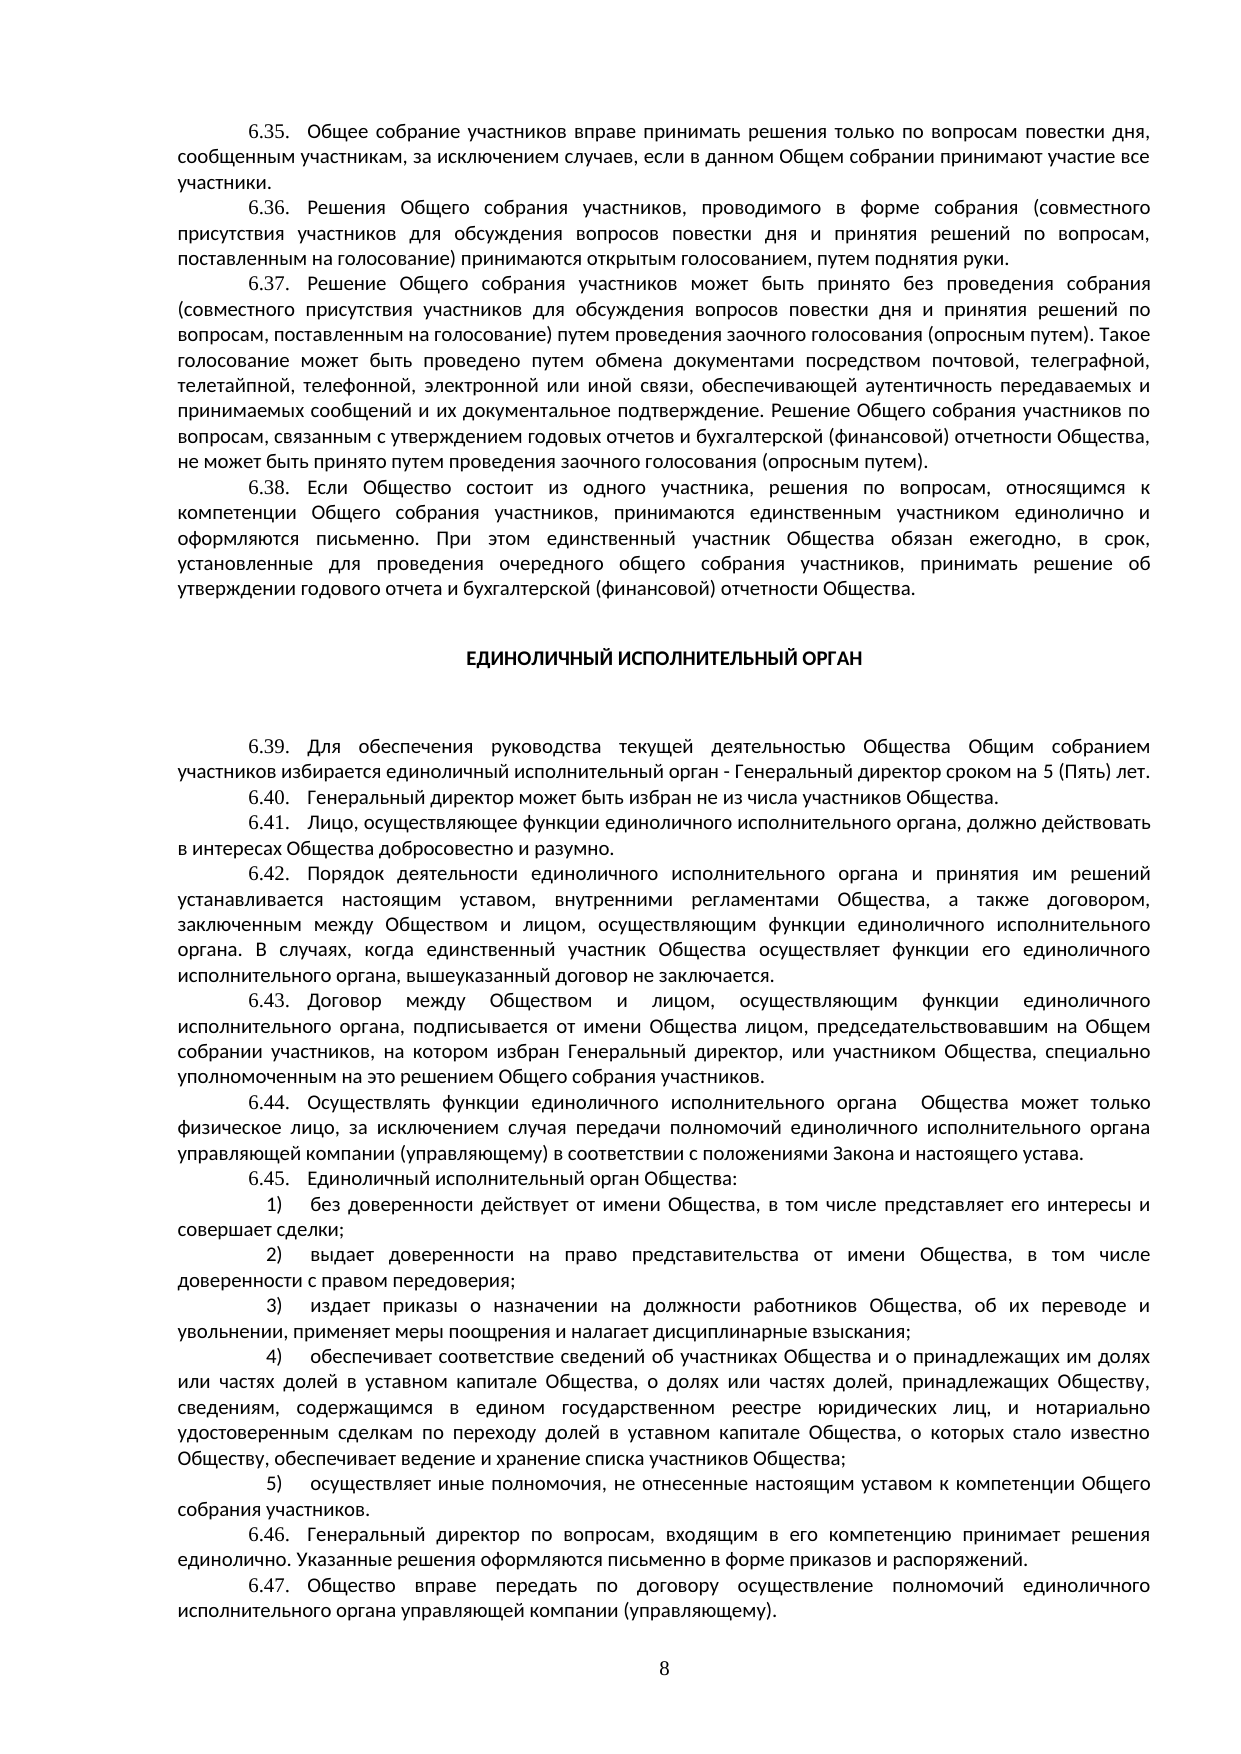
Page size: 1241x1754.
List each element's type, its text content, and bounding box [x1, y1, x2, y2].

list Договор между Обществом и лицом, осуществляющим функции единоличного исполнительного органа, подписывается от имени Общества лицом, председательствовавшим на Общем собрании участников, на котором избран Генеральный директор, или участником Общества, специально уполномоченным на это решением Общего собрания участников. [177, 987, 1152, 1089]
list Общество вправе передать по договору осуществление полномочий единоличного исполнительного органа управляющей компании (управляющему). [177, 1572, 1152, 1623]
list Порядок деятельности единоличного исполнительного органа и принятия им решений устанавливается настоящим уставом, внутренними регламентами Общества, а также договором, заключенным между Обществом и лицом, осуществляющим функции единоличного исполнительного органа. В случаях, когда единственный участник Общества осуществляет функции его единоличного исполнительного органа, вышеуказанный договор не заключается. [177, 860, 1152, 987]
list обеспечивает соответствие сведений об участниках Общества и о принадлежащих им долях или частях долей в уставном капитале Общества, о долях или частях долей, принадлежащих Обществу, сведениям, содержащимся в едином государственном реестре юридических лиц, и нотариально удостоверенным сделкам по переходу долей в уставном капитале Общества, о которых стало известно Обществу, обеспечивает ведение и хранение списка участников Общества; [177, 1343, 1152, 1470]
list Общее собрание участников вправе принимать решения только по вопросам повестки дня, сообщенным участникам, за исключением случаев, если в данном Общем собрании принимают участие все участники. [177, 118, 1152, 194]
list Если Общество состоит из одного участника, решения по вопросам, относящимся к компетенции Общего собрания участников, принимаются единственным участником единолично и оформляются письменно. При этом единственный участник Общества обязан ежегодно, в срок, установленные для проведения очередного общего собрания участников, принимать решение об утверждении годового отчета и бухгалтерской (финансовой) отчетности Общества. [177, 474, 1152, 601]
list издает приказы о назначении на должности работников Общества, об их переводе и увольнении, применяет меры поощрения и налагает дисциплинарные взыскания; [177, 1292, 1152, 1343]
list Осуществлять функции единоличного исполнительного органа Общества может только физическое лицо, за исключением случая передачи полномочий единоличного исполнительного органа управляющей компании (управляющему) в соответствии с положениями Закона и настоящего устава. [177, 1089, 1152, 1165]
list Для обеспечения руководства текущей деятельностью Общества Общим собранием участников избирается единоличный исполнительный орган - Генеральный директор сроком на 5 (Пять) лет. [177, 733, 1152, 784]
list Решения Общего собрания участников, проводимого в форме собрания (совместного присутствия участников для обсуждения вопросов повестки дня и принятия решений по вопросам, поставленным на голосование) принимаются открытым голосованием, путем поднятия руки. [177, 194, 1152, 271]
list Генеральный директор может быть избран не из числа участников Общества. [177, 784, 1152, 809]
list Единоличный исполнительный орган Общества: [177, 1165, 1152, 1191]
list осуществляет иные полномочия, не отнесенные настоящим уставом к компетенции Общего собрания участников. [177, 1470, 1152, 1521]
list Генеральный директор по вопросам, входящим в его компетенцию принимает решения единолично. Указанные решения оформляются письменно в форме приказов и распоряжений. [177, 1521, 1152, 1572]
list без доверенности действует от имени Общества, в том числе представляет его интересы и совершает сделки; [177, 1191, 1152, 1242]
list выдает доверенности на право представительства от имени Общества, в том числе доверенности с правом передоверия; [177, 1242, 1152, 1292]
list Лицо, осуществляющее функции единоличного исполнительного органа, должно действовать в интересах Общества добросовестно и разумно. [177, 809, 1152, 860]
list Решение Общего собрания участников может быть принято без проведения собрания (совместного присутствия участников для обсуждения вопросов повестки дня и принятия решений по вопросам, поставленным на голосование) путем проведения заочного голосования (опросным путем). Такое голосование может быть проведено путем обмена документами посредством почтовой, телеграфной, телетайпной, телефонной, электронной или иной связи, обеспечивающей аутентичность передаваемых и принимаемых сообщений и их документальное подтверждение. Решение Общего собрания участников по вопросам, связанным с утверждением годовых отчетов и бухгалтерской (финансовой) отчетности Общества, не может быть принято путем проведения заочного голосования (опросным путем). [177, 271, 1152, 474]
text ЕДИНОЛИЧНЫЙ ИСПОЛНИТЕЛЬНЫЙ ОРГАН [177, 645, 1152, 671]
